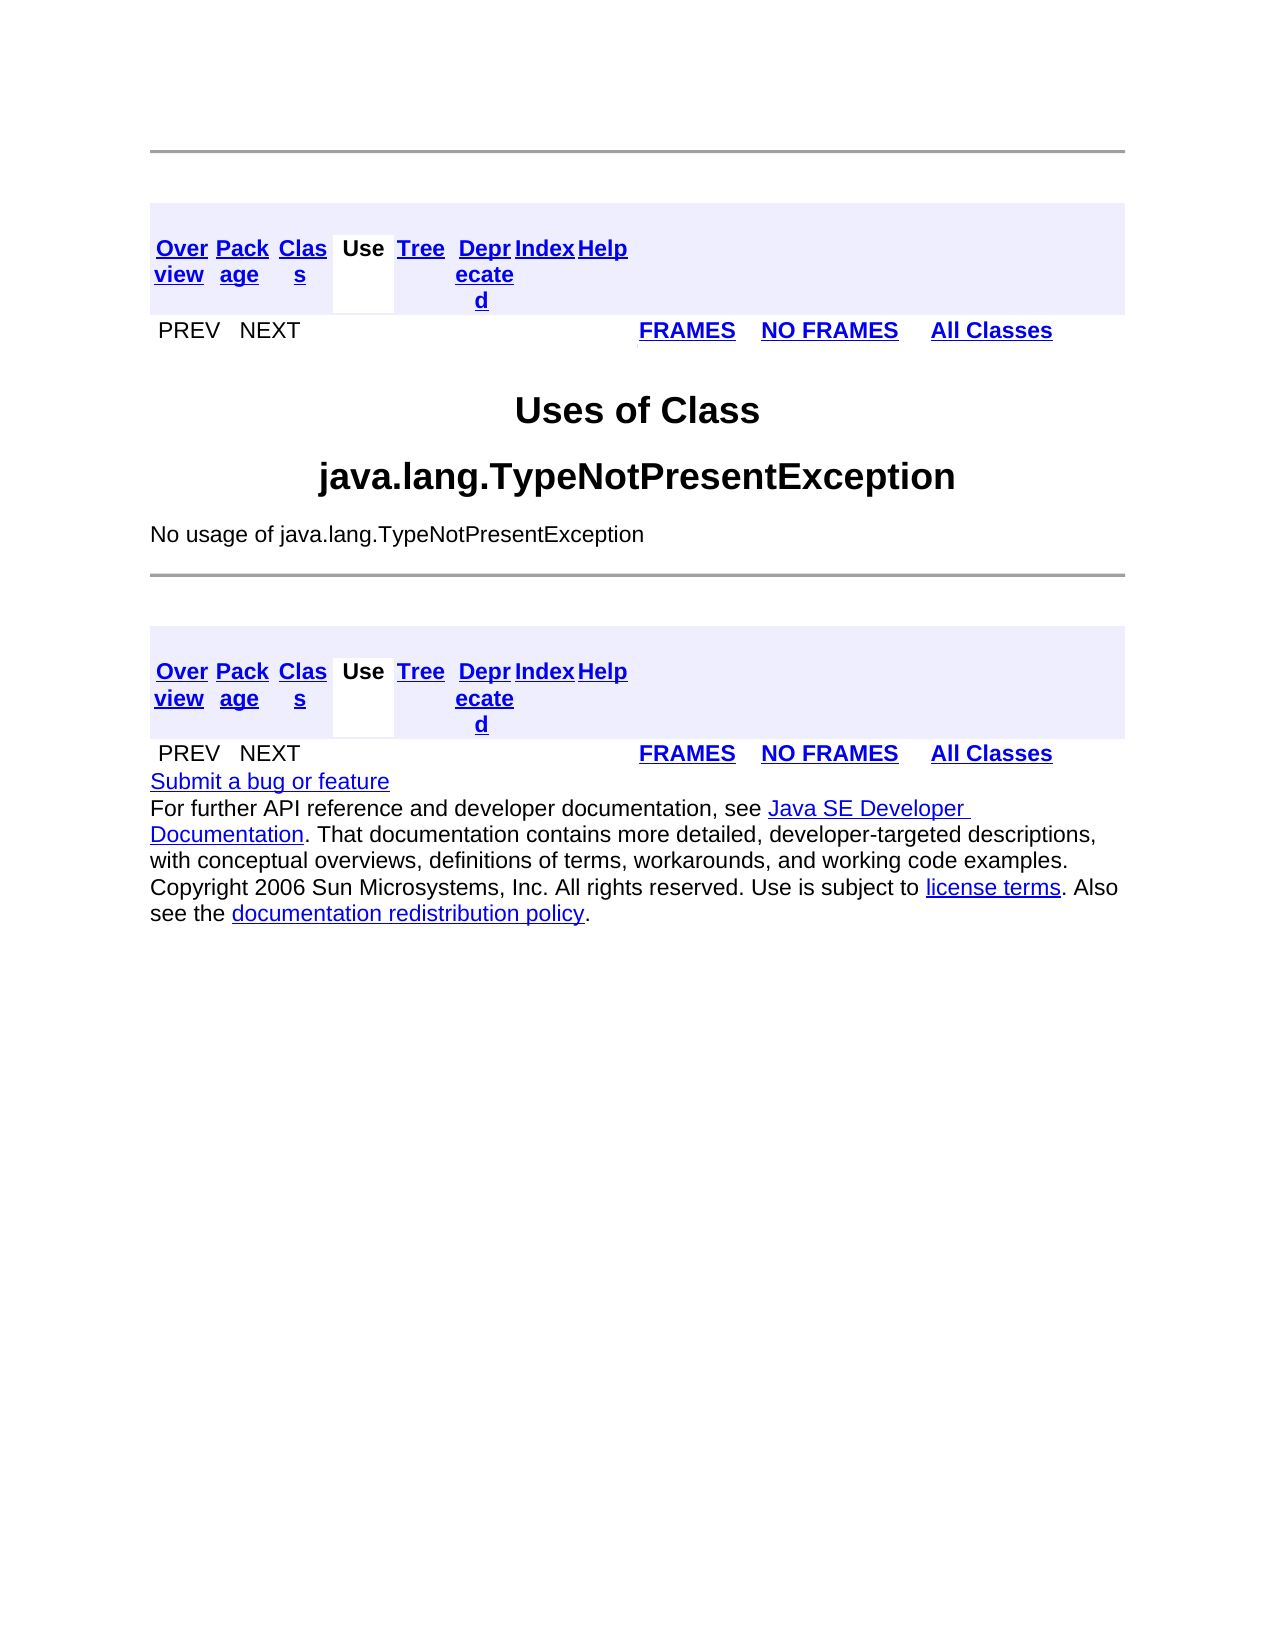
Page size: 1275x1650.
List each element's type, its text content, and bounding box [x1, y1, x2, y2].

table_cell PREV NEXT [150, 315, 637, 345]
text No usage of java.lang.TypeNotPresentException [150, 521, 1125, 547]
text For further API reference and developer documentation, see Java SE Developer Documentation. That documentation contains more detailed, developer-targeted descriptions, with conceptual overviews, definitions of terms, workarounds, and working code examples. [150, 795, 1125, 874]
text Uses of Class [150, 388, 1125, 431]
text Copyright 2006 Sun Microsystems, Inc. All rights reserved. Use is subject to license terms. Also see the documentation redistribution policy. [150, 874, 1125, 926]
table_cell FRAMES NO FRAMES All Classes [638, 739, 1125, 768]
text java.lang.TypeNotPresentException [150, 454, 1125, 497]
text Submit a bug or feature [150, 768, 1125, 795]
table_header [150, 626, 1125, 739]
table_cell PREV NEXT [150, 739, 637, 768]
table_cell FRAMES NO FRAMES All Classes [638, 315, 1125, 345]
table_header [150, 203, 1125, 315]
